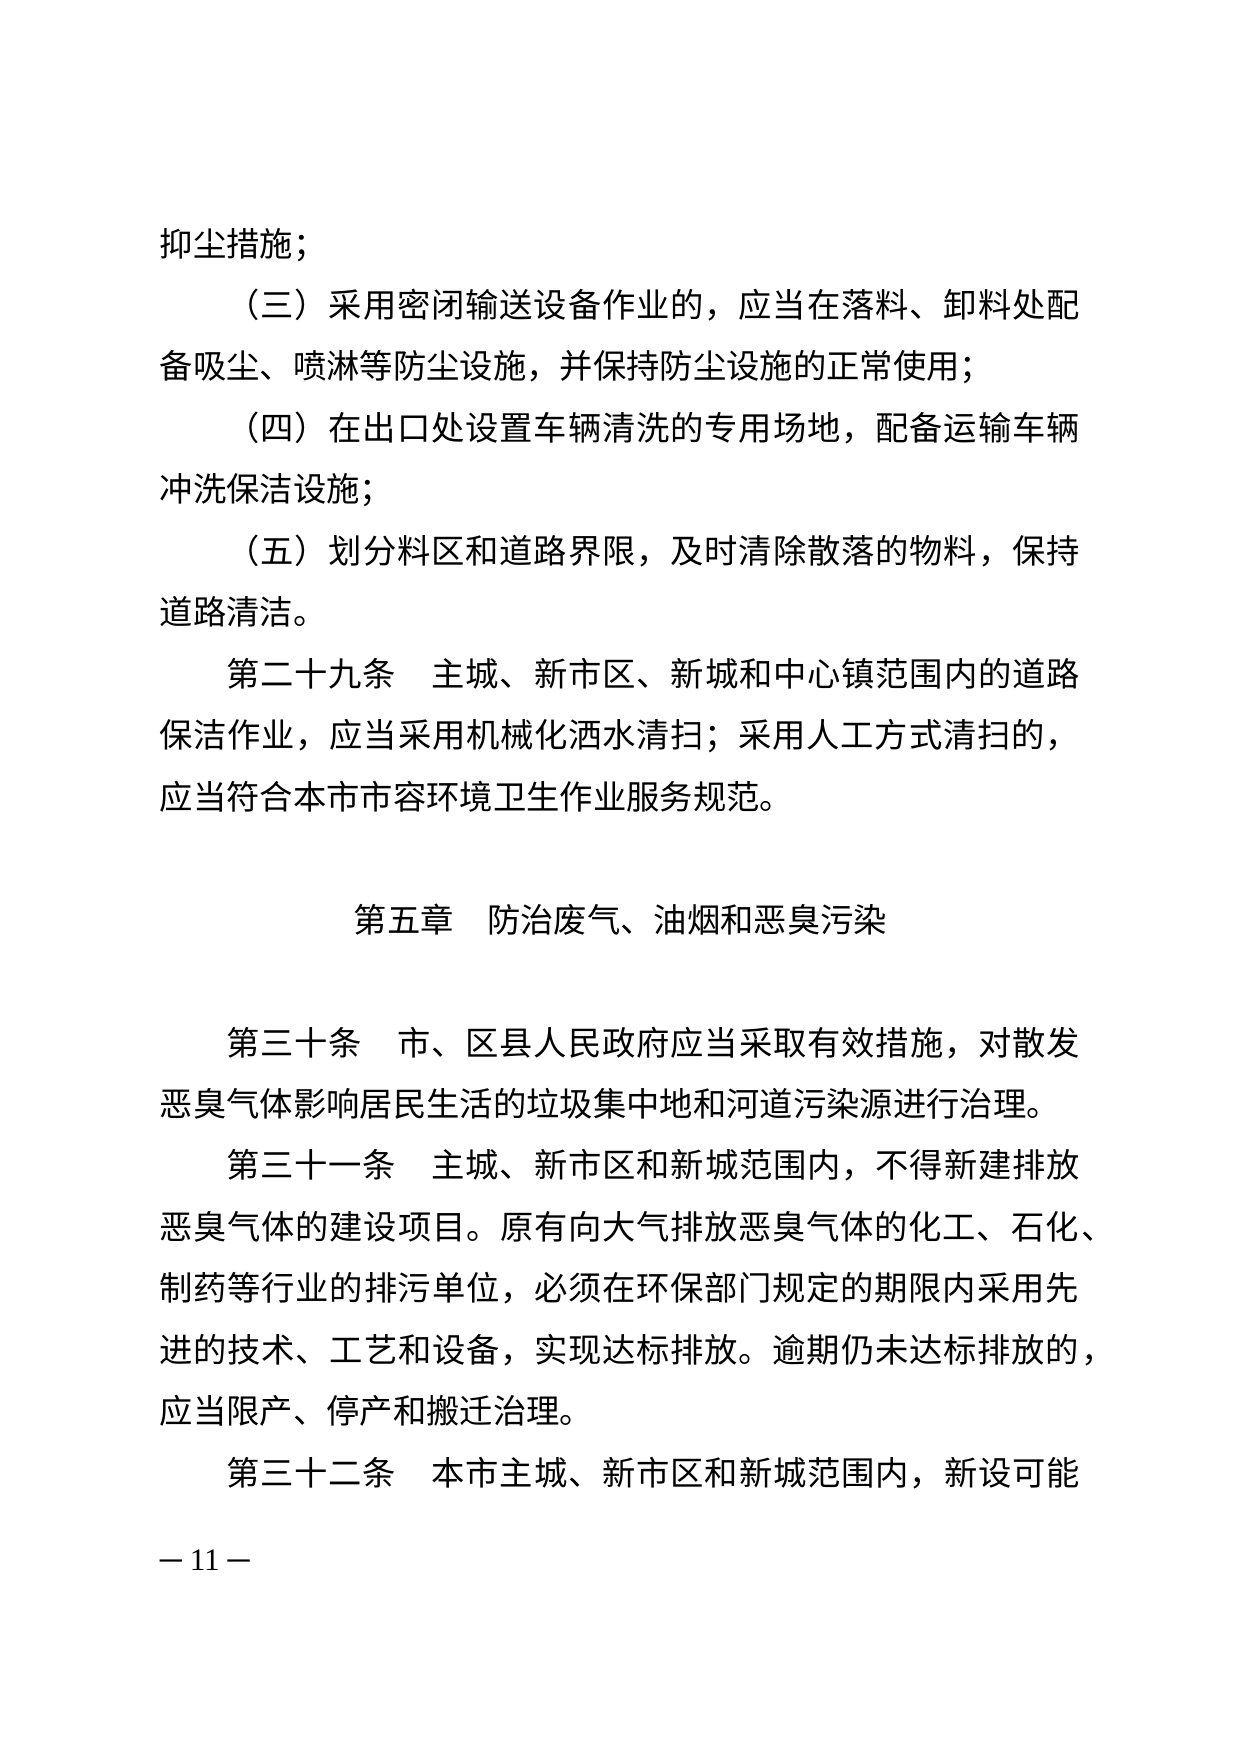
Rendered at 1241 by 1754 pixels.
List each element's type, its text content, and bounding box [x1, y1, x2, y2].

text 第五章 防治废气、油烟和恶臭污染 [159, 883, 1081, 944]
text 第二十九条 主城、新市区、新城和中心镇范围内的道路保洁作业，应当采用机械化洒水清扫；采用人工方式清扫的，应当符合本市市容环境卫生作业服务规范。 [159, 637, 1081, 821]
text 第三十条 市、区县人民政府应当采取有效措施，对散发恶臭气体影响居民生活的垃圾集中地和河道污染源进行治理。 [159, 1006, 1081, 1129]
text （三）采用密闭输送设备作业的，应当在落料、卸料处配备吸尘、喷淋等防尘设施，并保持防尘设施的正常使用； [159, 268, 1081, 391]
text （五）划分料区和道路界限，及时清除散落的物料，保持道路清洁。 [159, 514, 1081, 637]
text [159, 207, 1081, 268]
text （四）在出口处设置车辆清洗的专用场地，配备运输车辆冲洗保洁设施； [159, 391, 1081, 514]
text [159, 1436, 1081, 1497]
text 第三十一条 主城、新市区和新城范围内，不得新建排放恶臭气体的建设项目。原有向大气排放恶臭气体的化工、石化、制药等行业的排污单位，必须在环保部门规定的期限内采用先进的技术、工艺和设备，实现达标排放。逾期仍未达标排放的，应当限产、停产和搬迁治理。 [159, 1129, 1081, 1436]
